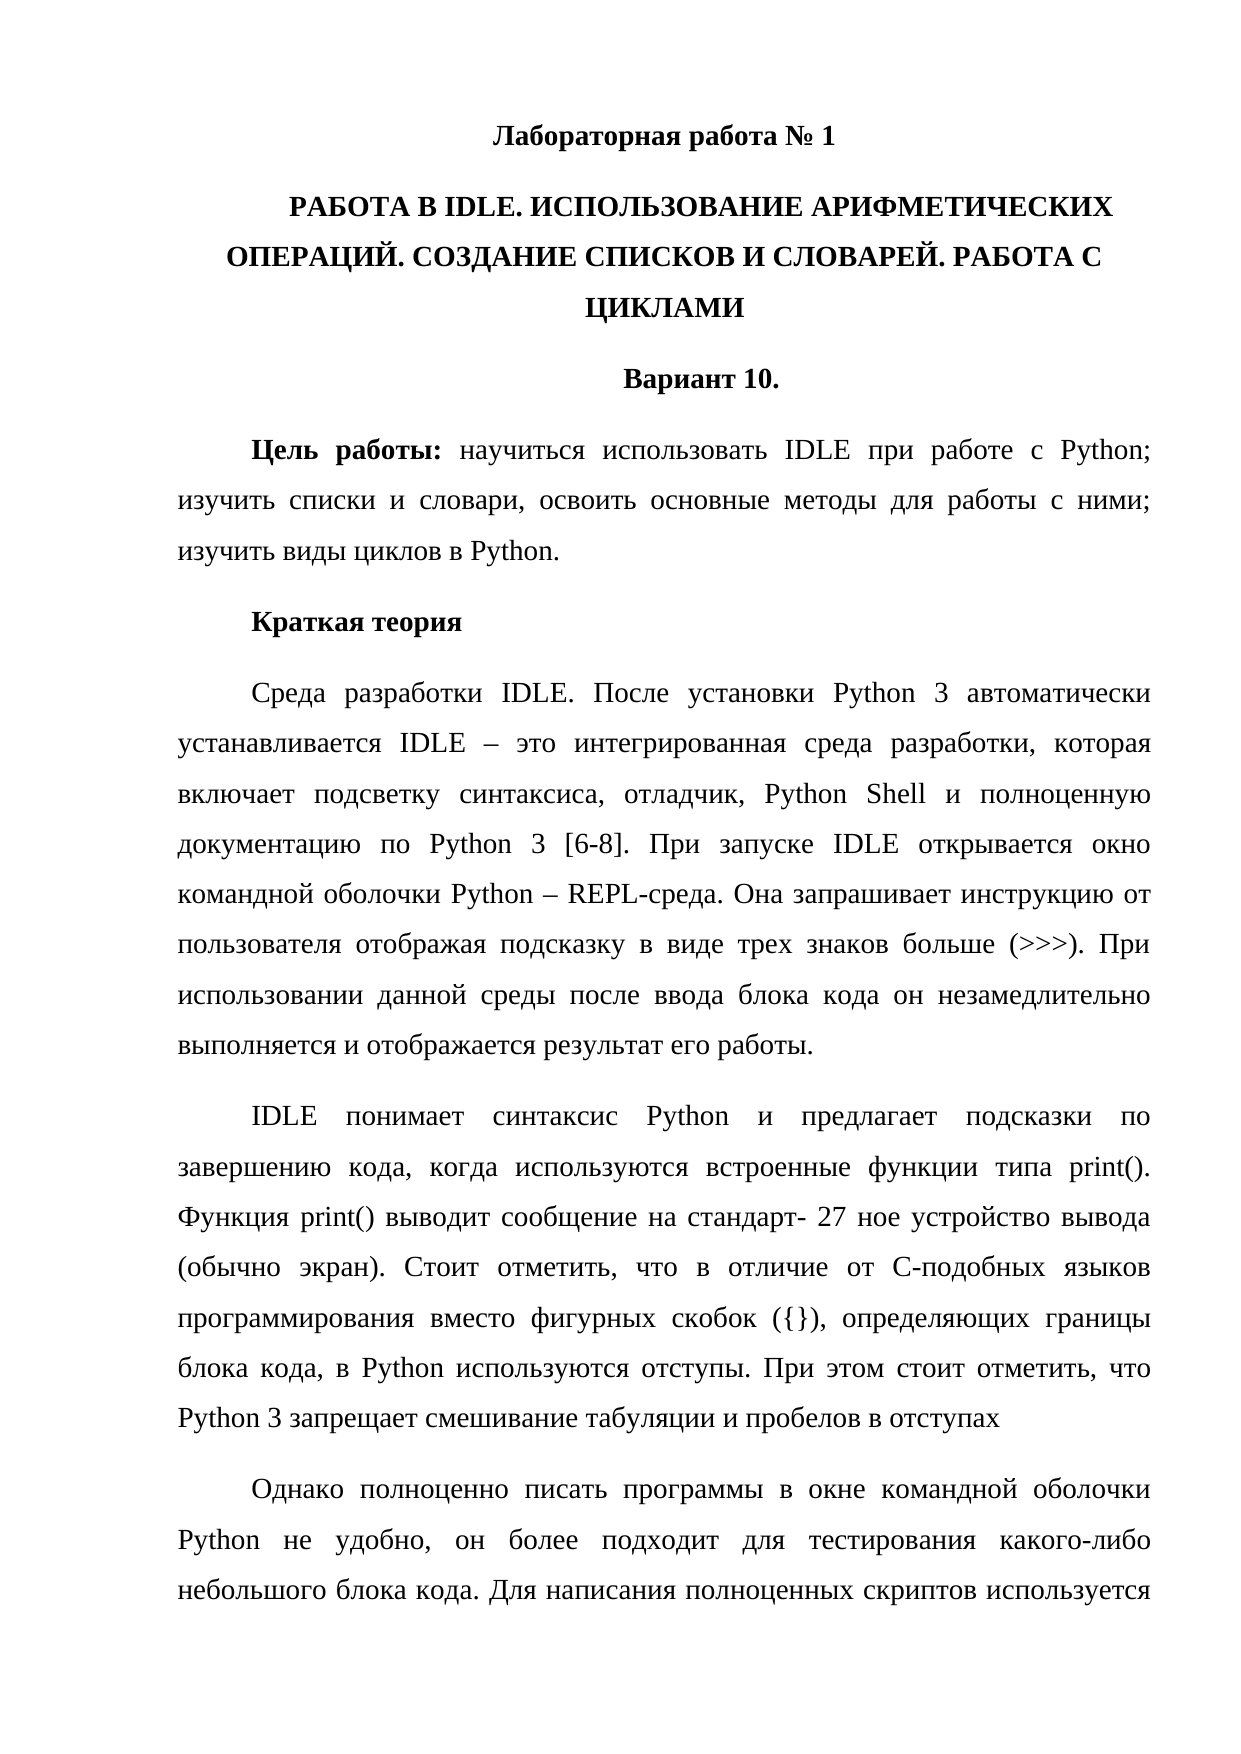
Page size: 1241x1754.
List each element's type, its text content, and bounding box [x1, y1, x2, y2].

text Вариант 10. [177, 361, 1152, 394]
text IDLE понимает синтаксис Python и предлагает подсказки по завершению кода, когда используются встроенные функции типа print(). Функция print() выводит сообщение на стандарт- 27 ное устройство вывода (обычно экран). Стоит отметить, что в отличие от С-подобных языков программирования вместо фигурных скобок ({}), определяющих границы блока кода, в Python используются отступы. При этом стоит отметить, что Python 3 запрещает смешивание табуляции и пробелов в отступах [177, 1098, 1152, 1434]
text Краткая теория [177, 604, 1152, 637]
text РАБОТА В IDLE. ИСПОЛЬЗОВАНИЕ АРИФМЕТИЧЕСКИХ ОПЕРАЦИЙ. СОЗДАНИЕ СПИСКОВ И СЛОВАРЕЙ. РАБОТА С ЦИКЛАМИ [177, 189, 1152, 323]
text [177, 1471, 1152, 1606]
text Лабораторная работа № 1 [177, 118, 1152, 152]
text Среда разработки IDLE. После установки Python 3 автоматически устанавливается IDLE – это интегрированная среда разработки, которая включает подсветку синтаксиса, отладчик, Python Shell и полноценную документацию по Python 3 [6-8]. При запуске IDLE открывается окно командной оболочки Python – REPL-среда. Она запрашивает инструкцию от пользователя отображая подсказку в виде трех знаков больше (>>>). При использовании данной среды после ввода блока кода он незамедлительно выполняется и отображается результат его работы. [177, 675, 1152, 1061]
text Цель работы: научиться использовать IDLE при работе с Python; изучить списки и словари, освоить основные методы для работы с ними; изучить виды циклов в Python. [177, 432, 1152, 566]
